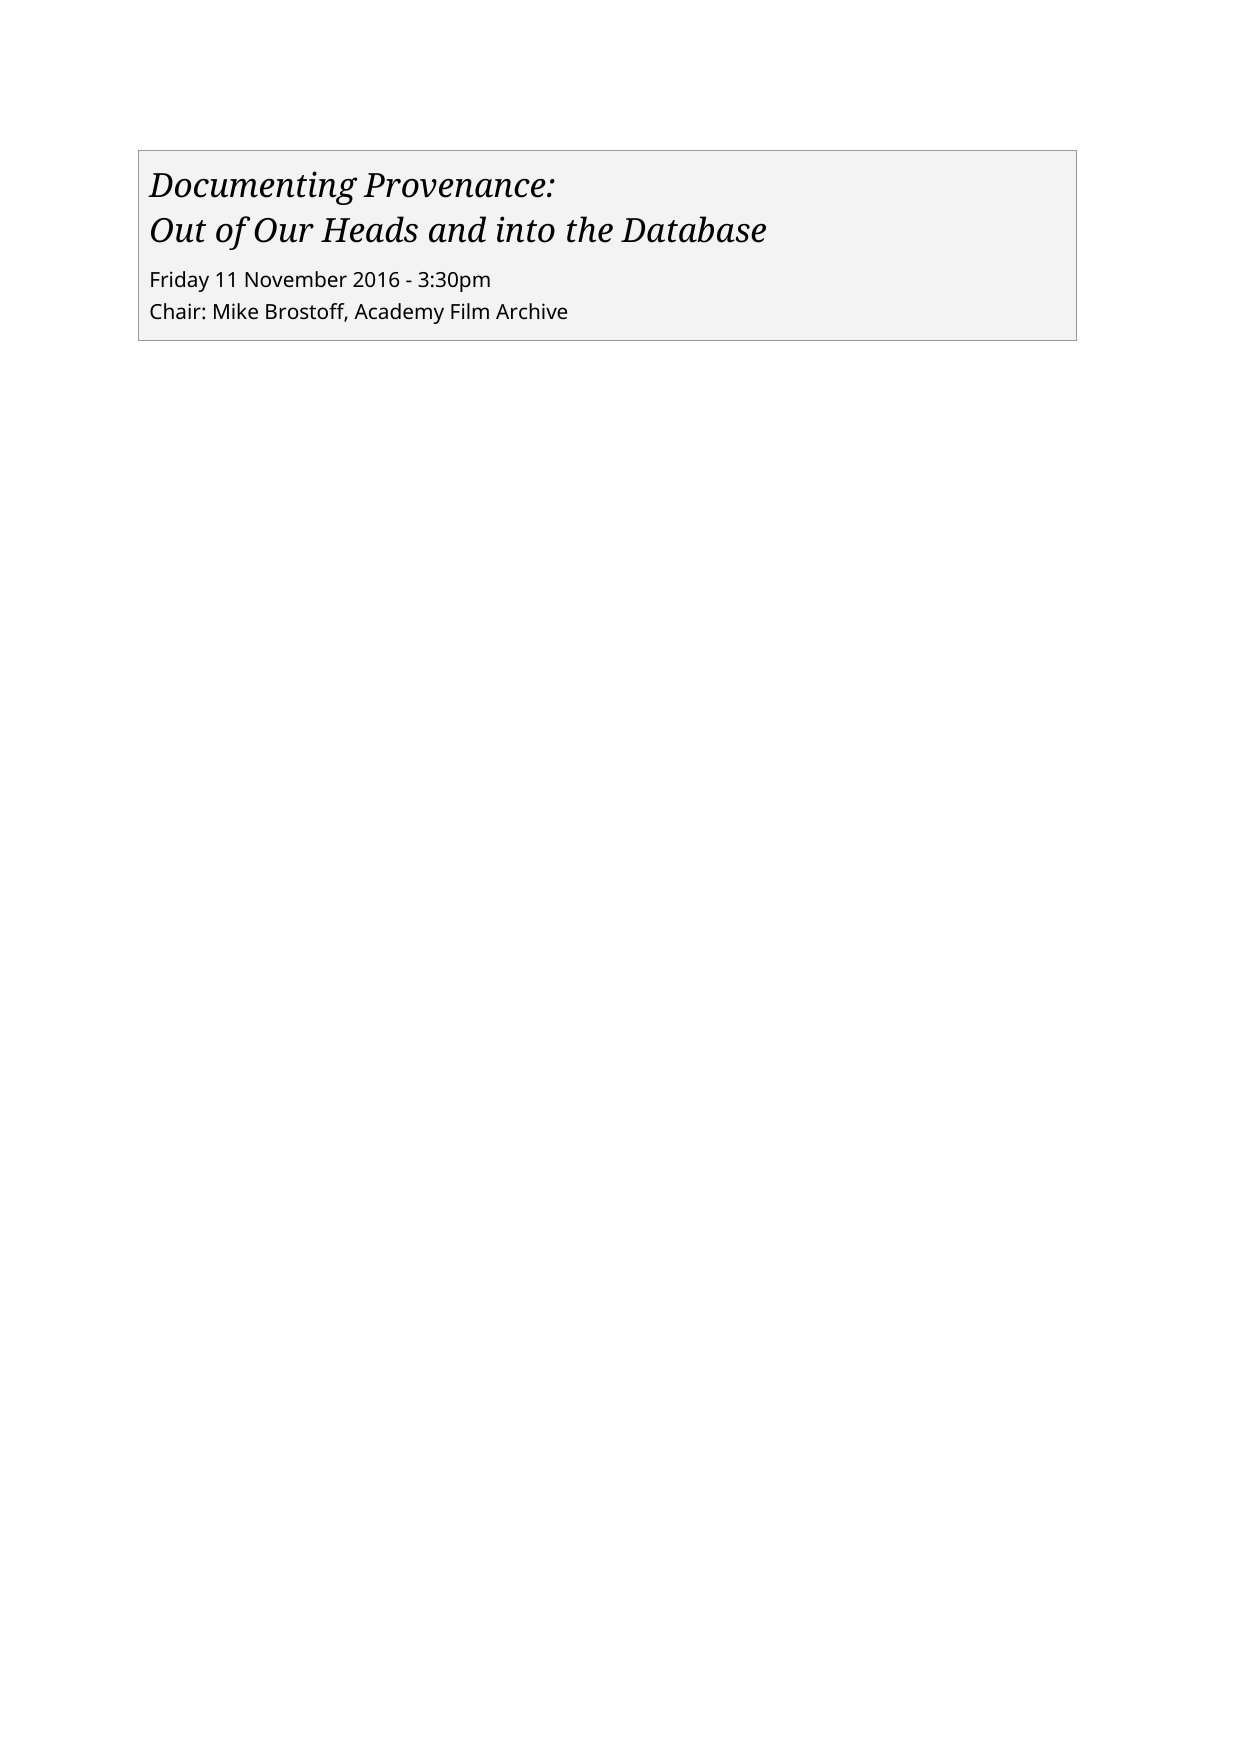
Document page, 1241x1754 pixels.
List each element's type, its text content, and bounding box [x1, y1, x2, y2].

table_cell Documenting Provenance: Out of Our Heads and into the Database Friday 11 November 2016 - 3:30pm Chair: Mike Brostoff, Academy Film Archive [139, 151, 1076, 340]
